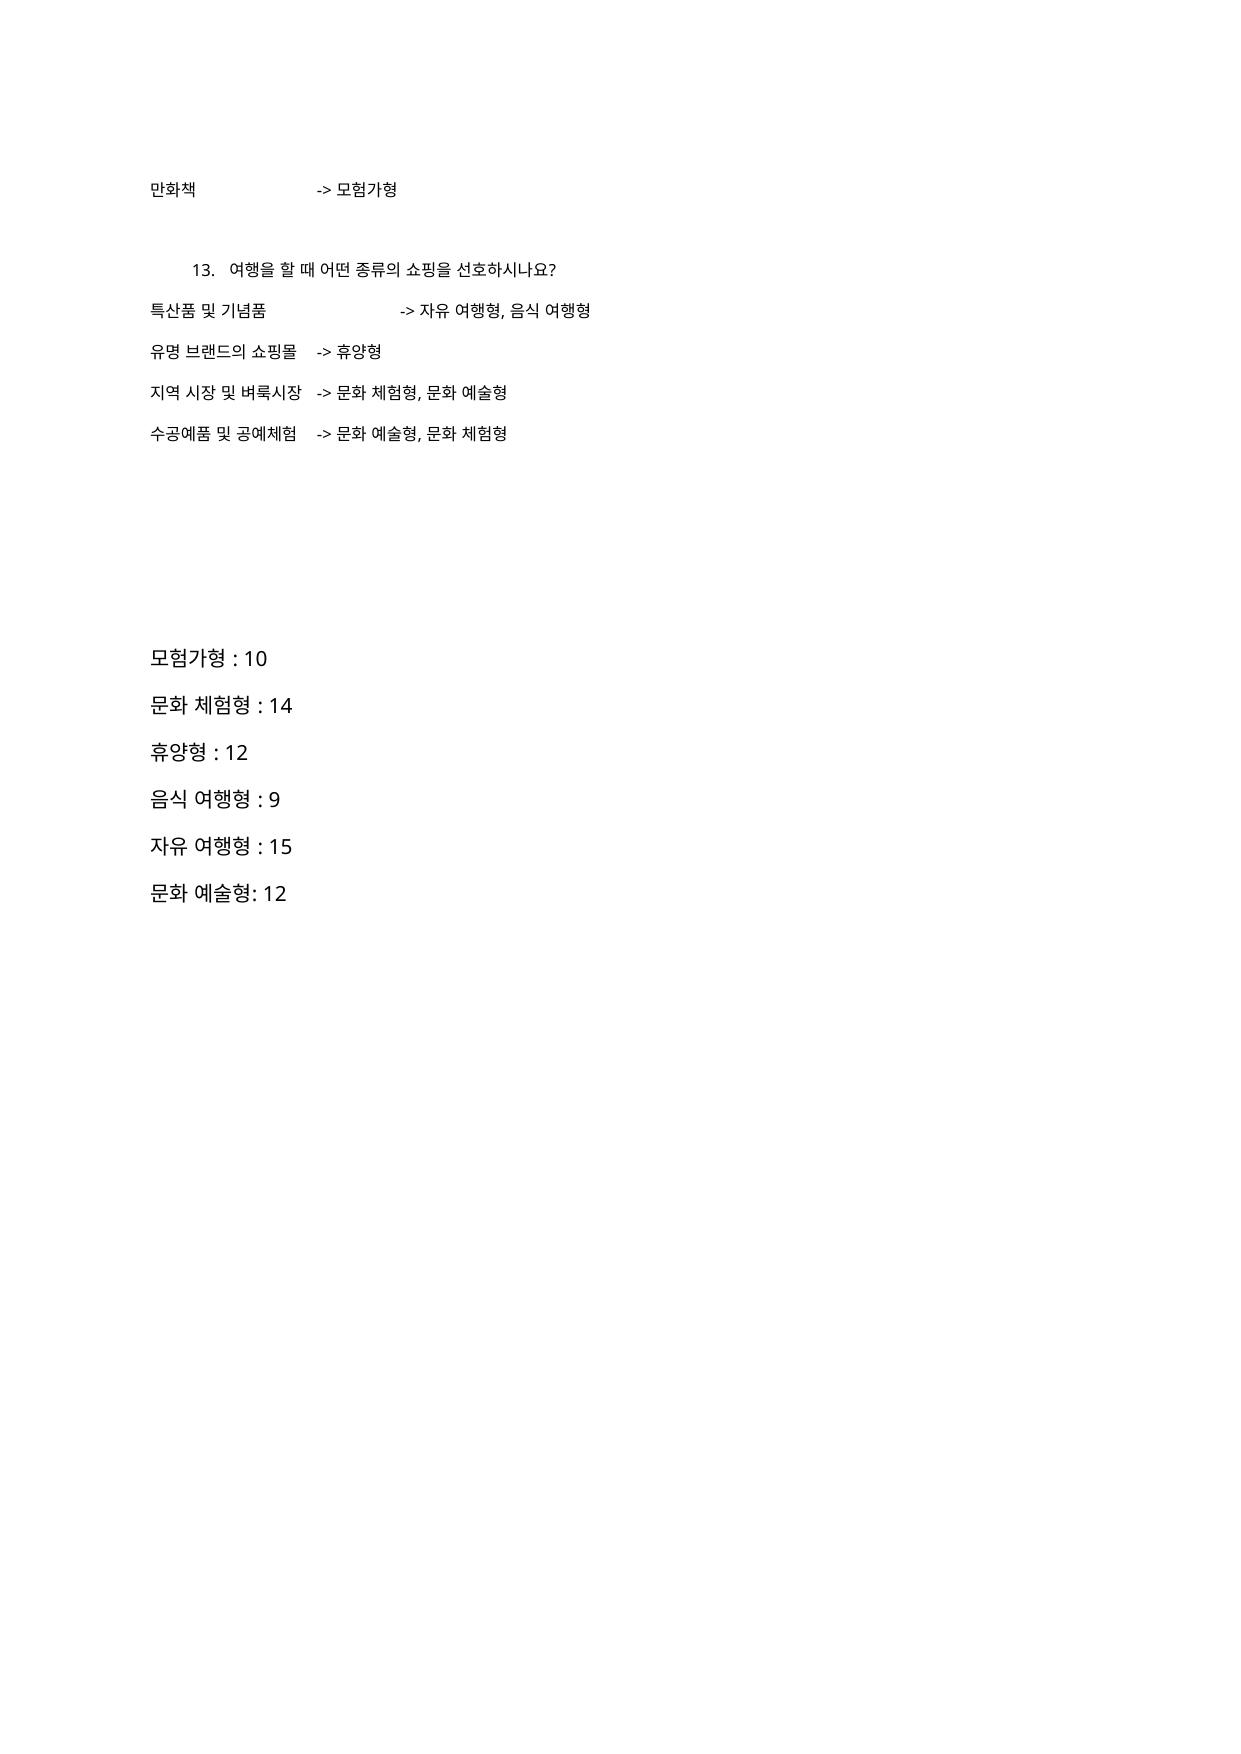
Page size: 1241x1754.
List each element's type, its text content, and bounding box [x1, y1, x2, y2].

text 문화 체험형 : 14 [150, 689, 1090, 720]
text 모험가형 : 10 [150, 643, 1090, 673]
text 휴양형 : 12 [150, 737, 1090, 767]
text 수공예품 및 공예체험 -> 문화 예술형, 문화 체험형 [150, 421, 1090, 446]
text 만화책 -> 모험가형 [150, 177, 1090, 201]
text 음식 여행형 : 9 [150, 783, 1090, 814]
list 여행을 할 때 어떤 종류의 쇼핑을 선호하시나요? [192, 257, 1090, 282]
text 자유 여행형 : 15 [150, 831, 1090, 861]
text 유명 브랜드의 쇼핑몰 -> 휴양형 [150, 339, 1090, 364]
text 문화 예술형: 12 [150, 877, 1090, 908]
text 지역 시장 및 벼룩시장 -> 문화 체험형, 문화 예술형 [150, 380, 1090, 404]
text 특산품 및 기념품 -> 자유 여행형, 음식 여행형 [150, 298, 1090, 323]
